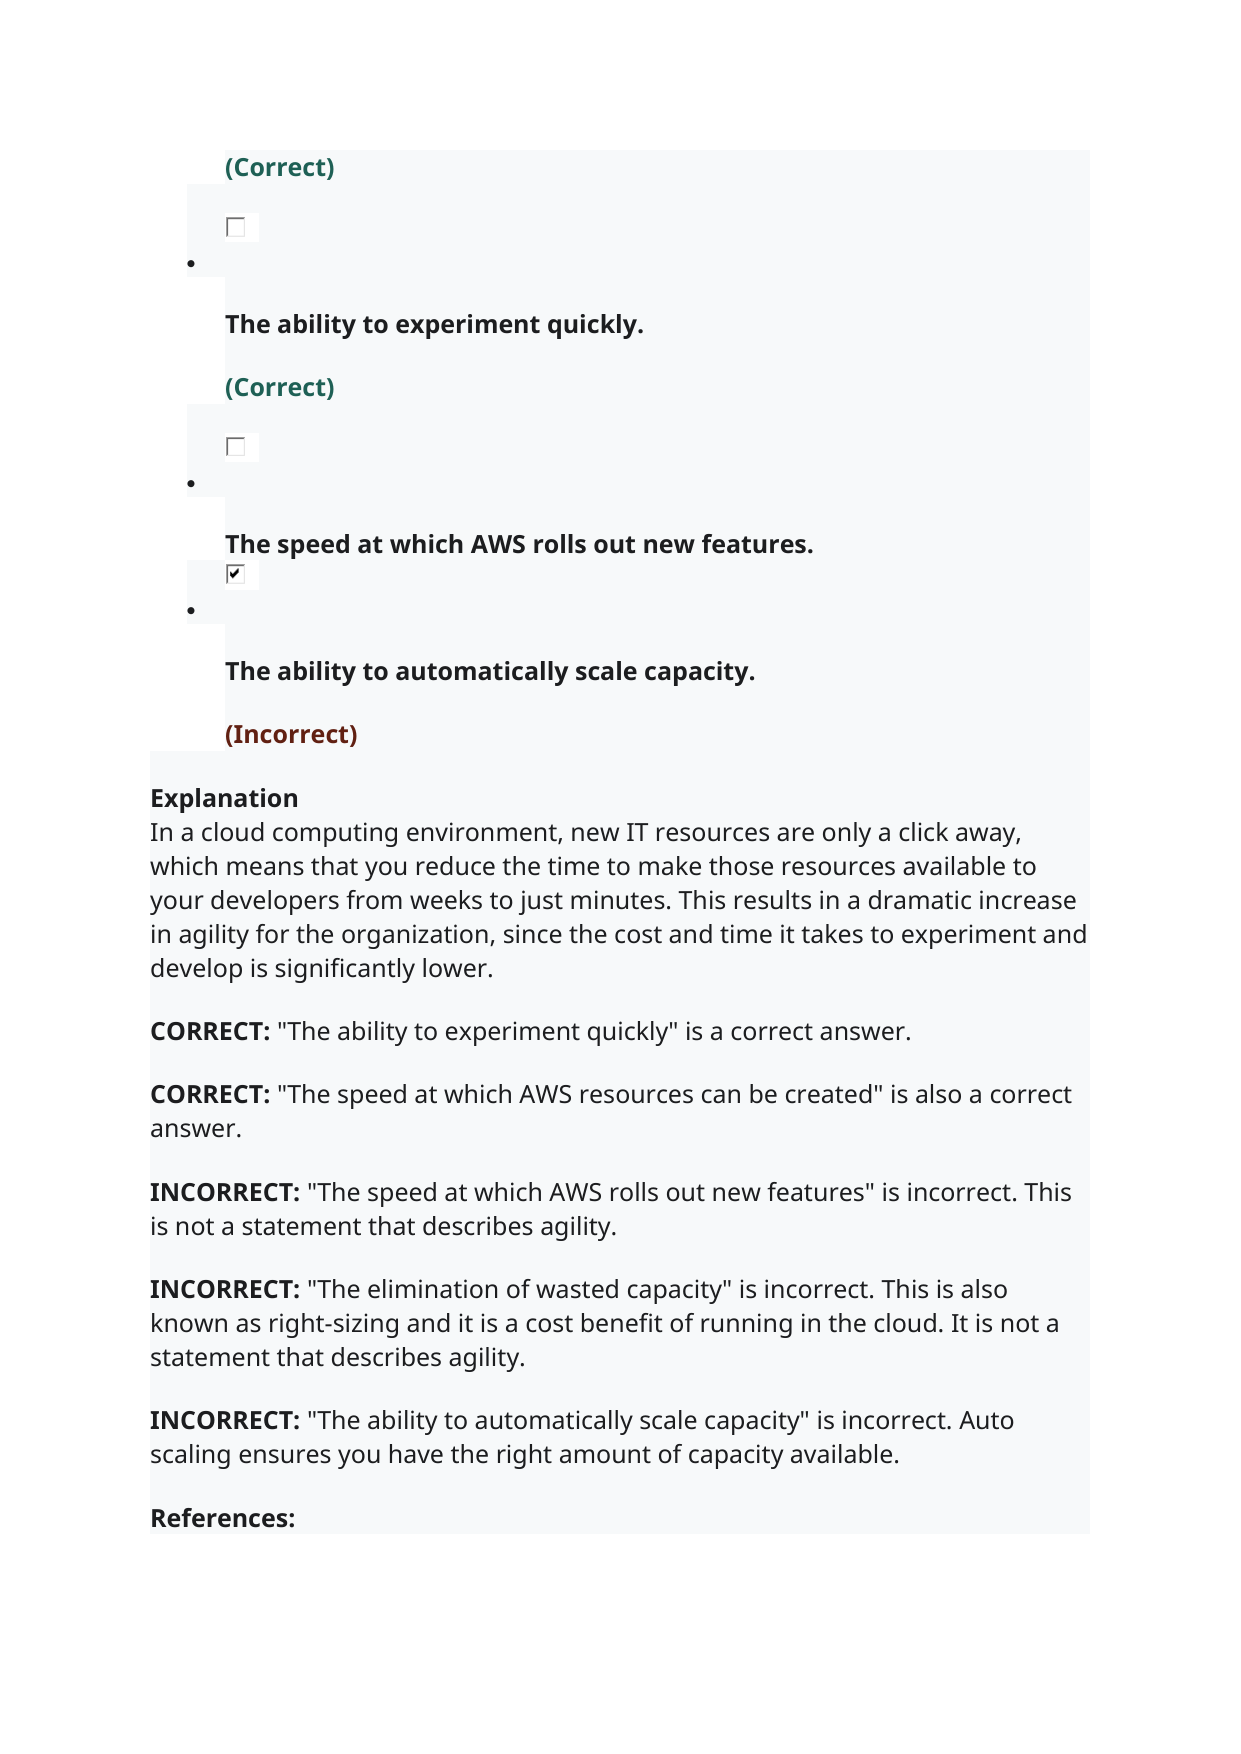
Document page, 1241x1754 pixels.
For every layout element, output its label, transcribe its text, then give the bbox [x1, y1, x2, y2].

text INCORRECT: "The speed at which AWS rolls out new features" is incorrect. This is not a statement that describes agility. [150, 1174, 1090, 1242]
text CORRECT: "The speed at which AWS resources can be created" is also a correct answer. [150, 1077, 1090, 1145]
text The ability to automatically scale capacity. [225, 654, 1090, 688]
text CORRECT: "The ability to experiment quickly" is a correct answer. [150, 1014, 1090, 1048]
text In a cloud computing environment, new IT resources are only a click away, which means that you reduce the time to make those resources available to your developers from weeks to just minutes. This results in a dramatic increase in agility for the organization, since the cost and time it takes to experiment and develop is significantly lower. [150, 814, 1090, 984]
text The speed at which AWS rolls out new features. [225, 526, 1090, 560]
text (Incorrect) [225, 717, 1090, 751]
text The ability to experiment quickly. [225, 307, 1090, 341]
text INCORRECT: "The elimination of wasted capacity" is incorrect. This is also known as right-sizing and it is a cost benefit of running in the cloud. It is not a statement that describes agility. [150, 1272, 1090, 1374]
text (Correct) [225, 370, 1090, 404]
text References: [150, 1500, 1090, 1534]
text INCORRECT: "The ability to automatically scale capacity" is incorrect. Auto scaling ensures you have the right amount of capacity available. [150, 1403, 1090, 1471]
text Explanation [150, 780, 1090, 814]
text (Correct) [225, 150, 1090, 184]
